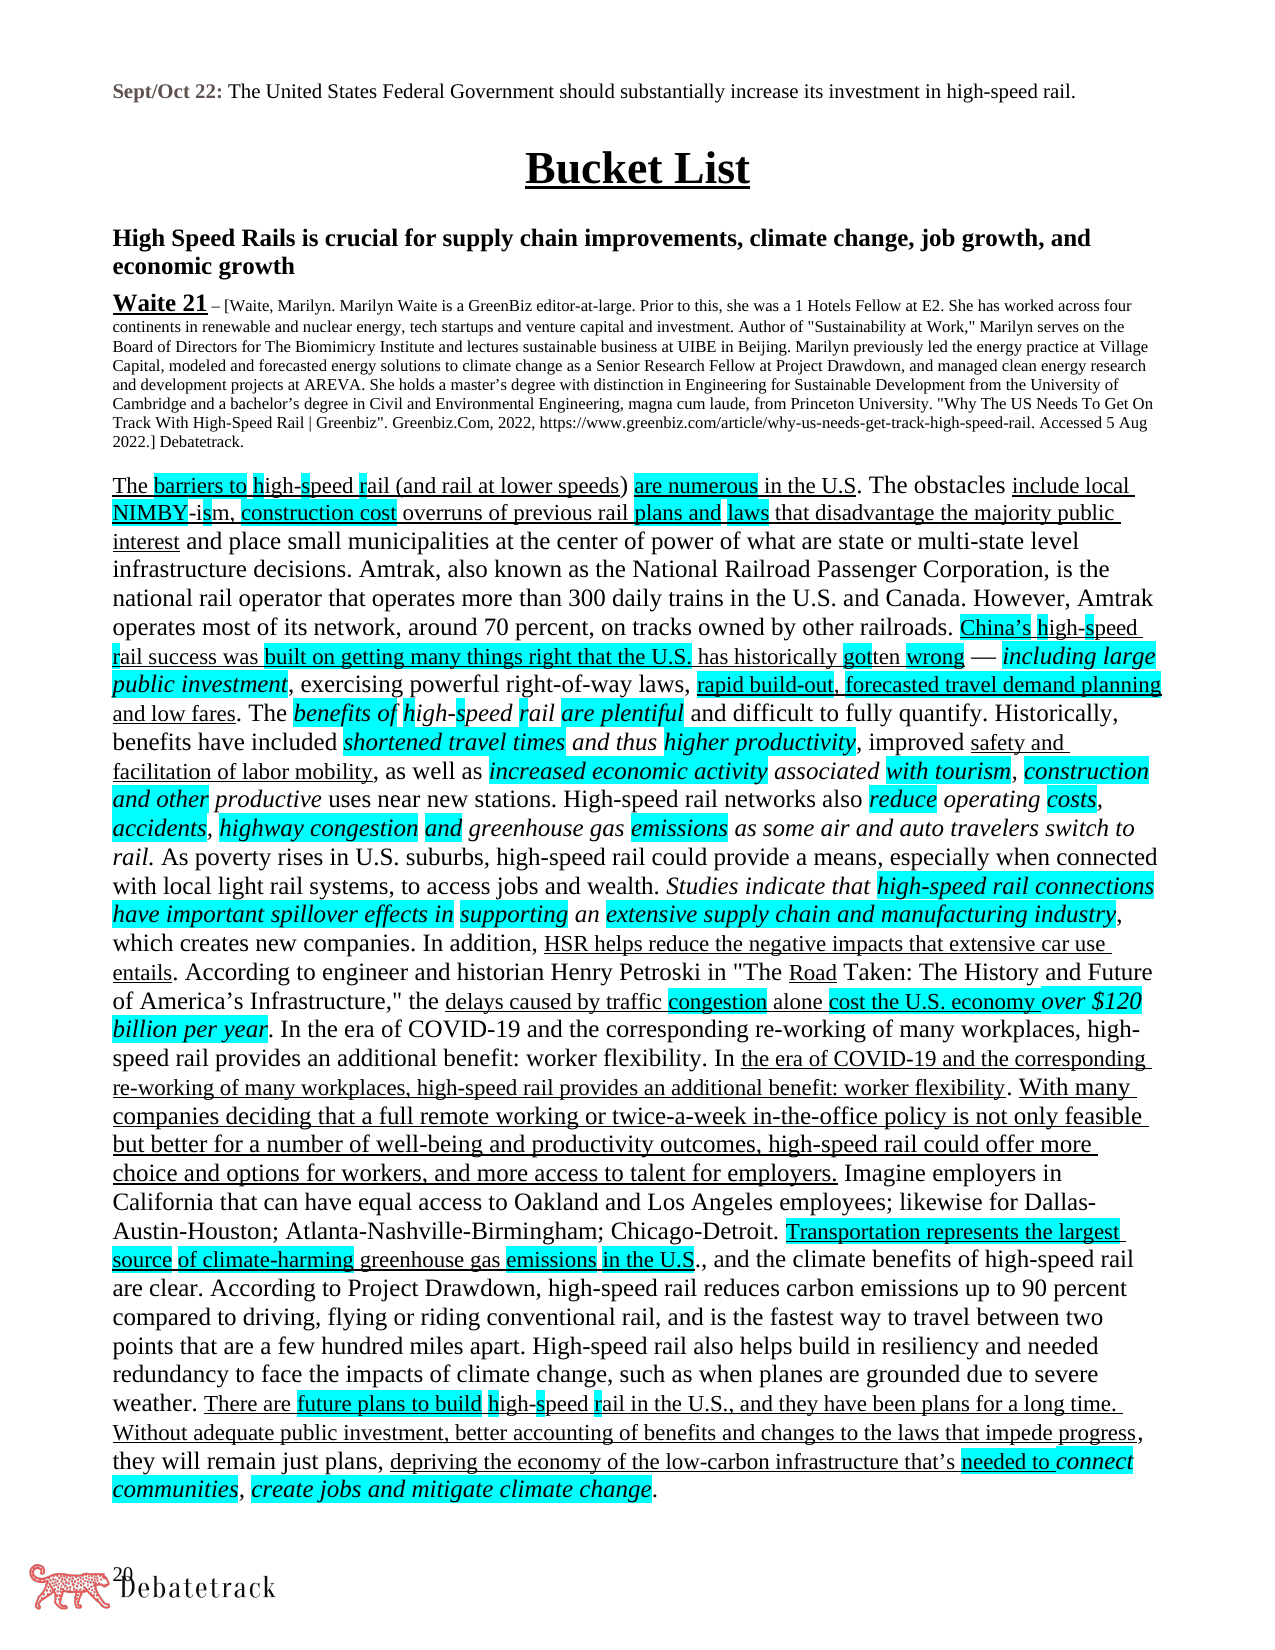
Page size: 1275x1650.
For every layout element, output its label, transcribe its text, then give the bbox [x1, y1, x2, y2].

subtitle High Speed Rails is crucial for supply chain improvements, climate change, job growth, and economic growth [112, 223, 1163, 280]
text Waite 21 – [Waite, Marilyn. Marilyn Waite is a GreenBiz editor-at-large. Prior to this, she was a 1 Hotels Fellow at E2. She has worked across four continents in renewable and nuclear energy, tech startups and venture capital and investment. Author of "Sustainability at Work," Marilyn serves on the Board of Directors for The Biomimicry Institute and lectures sustainable business at UIBE in Beijing. Marilyn previously led the energy practice at Village Capital, modeled and forecasted energy solutions to climate change as a Senior Research Fellow at Project Drawdown, and managed clean energy research and development projects at AREVA. She holds a master’s degree with distinction in Engineering for Sustainable Development from the University of Cambridge and a bachelor’s degree in Civil and Environmental Engineering, magna cum laude, from Princeton University. "Why The US Needs To Get On Track With High-Speed Rail | Greenbiz". Greenbiz.Com, 2022, https://www.greenbiz.com/article/why-us-needs-get-track-high-speed-rail. Accessed 5 Aug 2022.] Debatetrack. [112, 288, 1163, 451]
subtitle Bucket List [112, 141, 1163, 193]
picture [27, 1543, 286, 1634]
text The barriers to high-speed rail (and rail at lower speeds) are numerous in the U.S. The obstacles include local NIMBY-ism, construction cost overruns of previous rail plans and laws that disadvantage the majority public interest and place small municipalities at the center of power of what are state or multi-state level infrastructure decisions. Amtrak, also known as the National Railroad Passenger Corporation, is the national rail operator that operates more than 300 daily trains in the U.S. and Canada. However, Amtrak operates most of its network, around 70 percent, on tracks owned by other railroads. China’s high-speed rail success was built on getting many things right that the U.S. has historically gotten wrong — including large public investment, exercising powerful right-of-way laws, rapid build-out, forecasted travel demand planning and low fares. The benefits of high-speed rail are plentiful and difficult to fully quantify. Historically, benefits have included shortened travel times and thus higher productivity, improved safety and facilitation of labor mobility, as well as increased economic activity associated with tourism, construction and other productive uses near new stations. High-speed rail networks also reduce operating costs, accidents, highway congestion and greenhouse gas emissions as some air and auto travelers switch to rail. As poverty rises in U.S. suburbs, high-speed rail could provide a means, especially when connected with local light rail systems, to access jobs and wealth. Studies indicate that high-speed rail connections have important spillover effects in supporting an extensive supply chain and manufacturing industry, which creates new companies. In addition, HSR helps reduce the negative impacts that extensive car use entails. According to engineer and historian Henry Petroski in "The Road Taken: The History and Future of America’s Infrastructure," the delays caused by traffic congestion alone cost the U.S. economy over $120 billion per year. In the era of COVID-19 and the corresponding re-working of many workplaces, high-speed rail provides an additional benefit: worker flexibility. In the era of COVID-19 and the corresponding re-working of many workplaces, high-speed rail provides an additional benefit: worker flexibility. With many companies deciding that a full remote working or twice-a-week in-the-office policy is not only feasible but better for a number of well-being and productivity outcomes, high-speed rail could offer more choice and options for workers, and more access to talent for employers. Imagine employers in California that can have equal access to Oakland and Los Angeles employees; likewise for Dallas-Austin-Houston; Atlanta-Nashville-Birmingham; Chicago-Detroit. Transportation represents the largest source of climate-harming greenhouse gas emissions in the U.S., and the climate benefits of high-speed rail are clear. According to Project Drawdown, high-speed rail reduces carbon emissions up to 90 percent compared to driving, flying or riding conventional rail, and is the fastest way to travel between two points that are a few hundred miles apart. High-speed rail also helps build in resiliency and needed redundancy to face the impacts of climate change, such as when planes are grounded due to severe weather. There are future plans to build high-speed rail in the U.S., and they have been plans for a long time. Without adequate public investment, better accounting of benefits and changes to the laws that impede progress, they will remain just plans, depriving the economy of the low-carbon infrastructure that’s needed to connect communities, create jobs and mitigate climate change. [112, 471, 1163, 1503]
